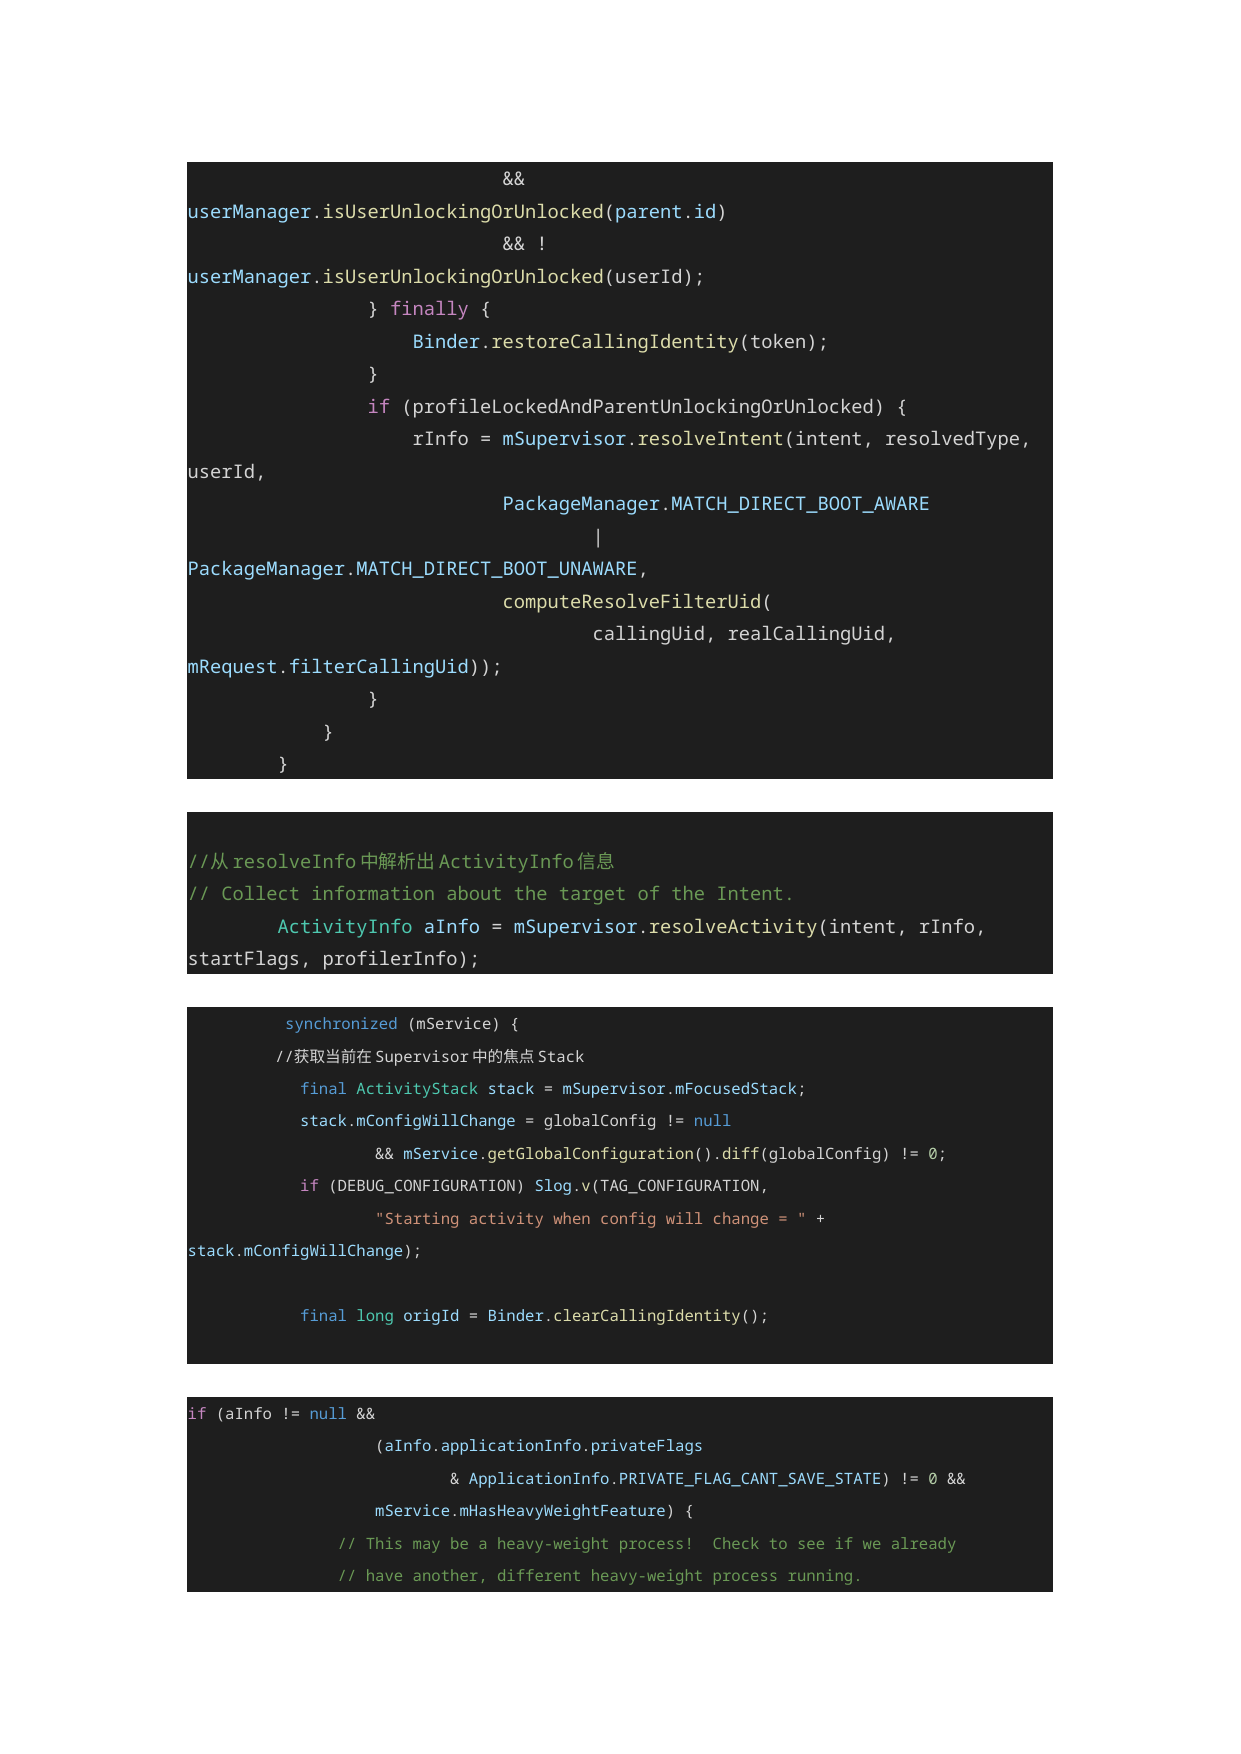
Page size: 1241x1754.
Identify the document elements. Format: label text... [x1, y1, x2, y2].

text // This may be a heavy-weight process! Check to see if we already [187, 1527, 1053, 1559]
text if (aInfo != null && [187, 1397, 1053, 1429]
text && userManager.isUserUnlockingOrUnlocked(parent.id) [187, 162, 1053, 227]
text | PackageManager.MATCH_DIRECT_BOOT_UNAWARE, [187, 519, 1053, 584]
text Binder.restoreCallingIdentity(token); [187, 324, 1053, 357]
text final long origId = Binder.clearCallingIdentity(); [187, 1299, 1053, 1332]
text (aInfo.applicationInfo.privateFlags [187, 1429, 1053, 1462]
text stack.mConfigWillChange = globalConfig != null [187, 1104, 1053, 1137]
text "Starting activity when config will change = " + stack.mConfigWillChange); [187, 1202, 1053, 1267]
text callingUid, realCallingUid, mRequest.filterCallingUid)); [187, 617, 1053, 682]
text && !userManager.isUserUnlockingOrUnlocked(userId); [187, 227, 1053, 292]
text if (profileLockedAndParentUnlockingOrUnlocked) { [187, 389, 1053, 422]
text // Collect information about the target of the Intent. [187, 877, 1053, 909]
text computeResolveFilterUid( [187, 584, 1053, 617]
text && mService.getGlobalConfiguration().diff(globalConfig) != 0; [187, 1137, 1053, 1169]
text } [187, 682, 1053, 714]
text //获取当前在Supervisor中的焦点Stack [187, 1039, 1053, 1072]
text } [187, 747, 1053, 779]
text PackageManager.MATCH_DIRECT_BOOT_AWARE [187, 487, 1053, 519]
text & ApplicationInfo.PRIVATE_FLAG_CANT_SAVE_STATE) != 0 && [187, 1462, 1053, 1494]
text // have another, different heavy-weight process running. [187, 1559, 1053, 1592]
text } [187, 357, 1053, 389]
text synchronized (mService) { [187, 1007, 1053, 1039]
text //从resolveInfo中解析出ActivityInfo信息 [187, 844, 1053, 877]
text mService.mHasHeavyWeightFeature) { [187, 1494, 1053, 1527]
text } finally { [187, 292, 1053, 324]
text if (DEBUG_CONFIGURATION) Slog.v(TAG_CONFIGURATION, [187, 1169, 1053, 1202]
text } [187, 714, 1053, 747]
text final ActivityStack stack = mSupervisor.mFocusedStack; [187, 1072, 1053, 1104]
text rInfo = mSupervisor.resolveIntent(intent, resolvedType, userId, [187, 422, 1053, 487]
text ActivityInfo aInfo = mSupervisor.resolveActivity(intent, rInfo, startFlags, profilerInfo); [187, 909, 1053, 974]
